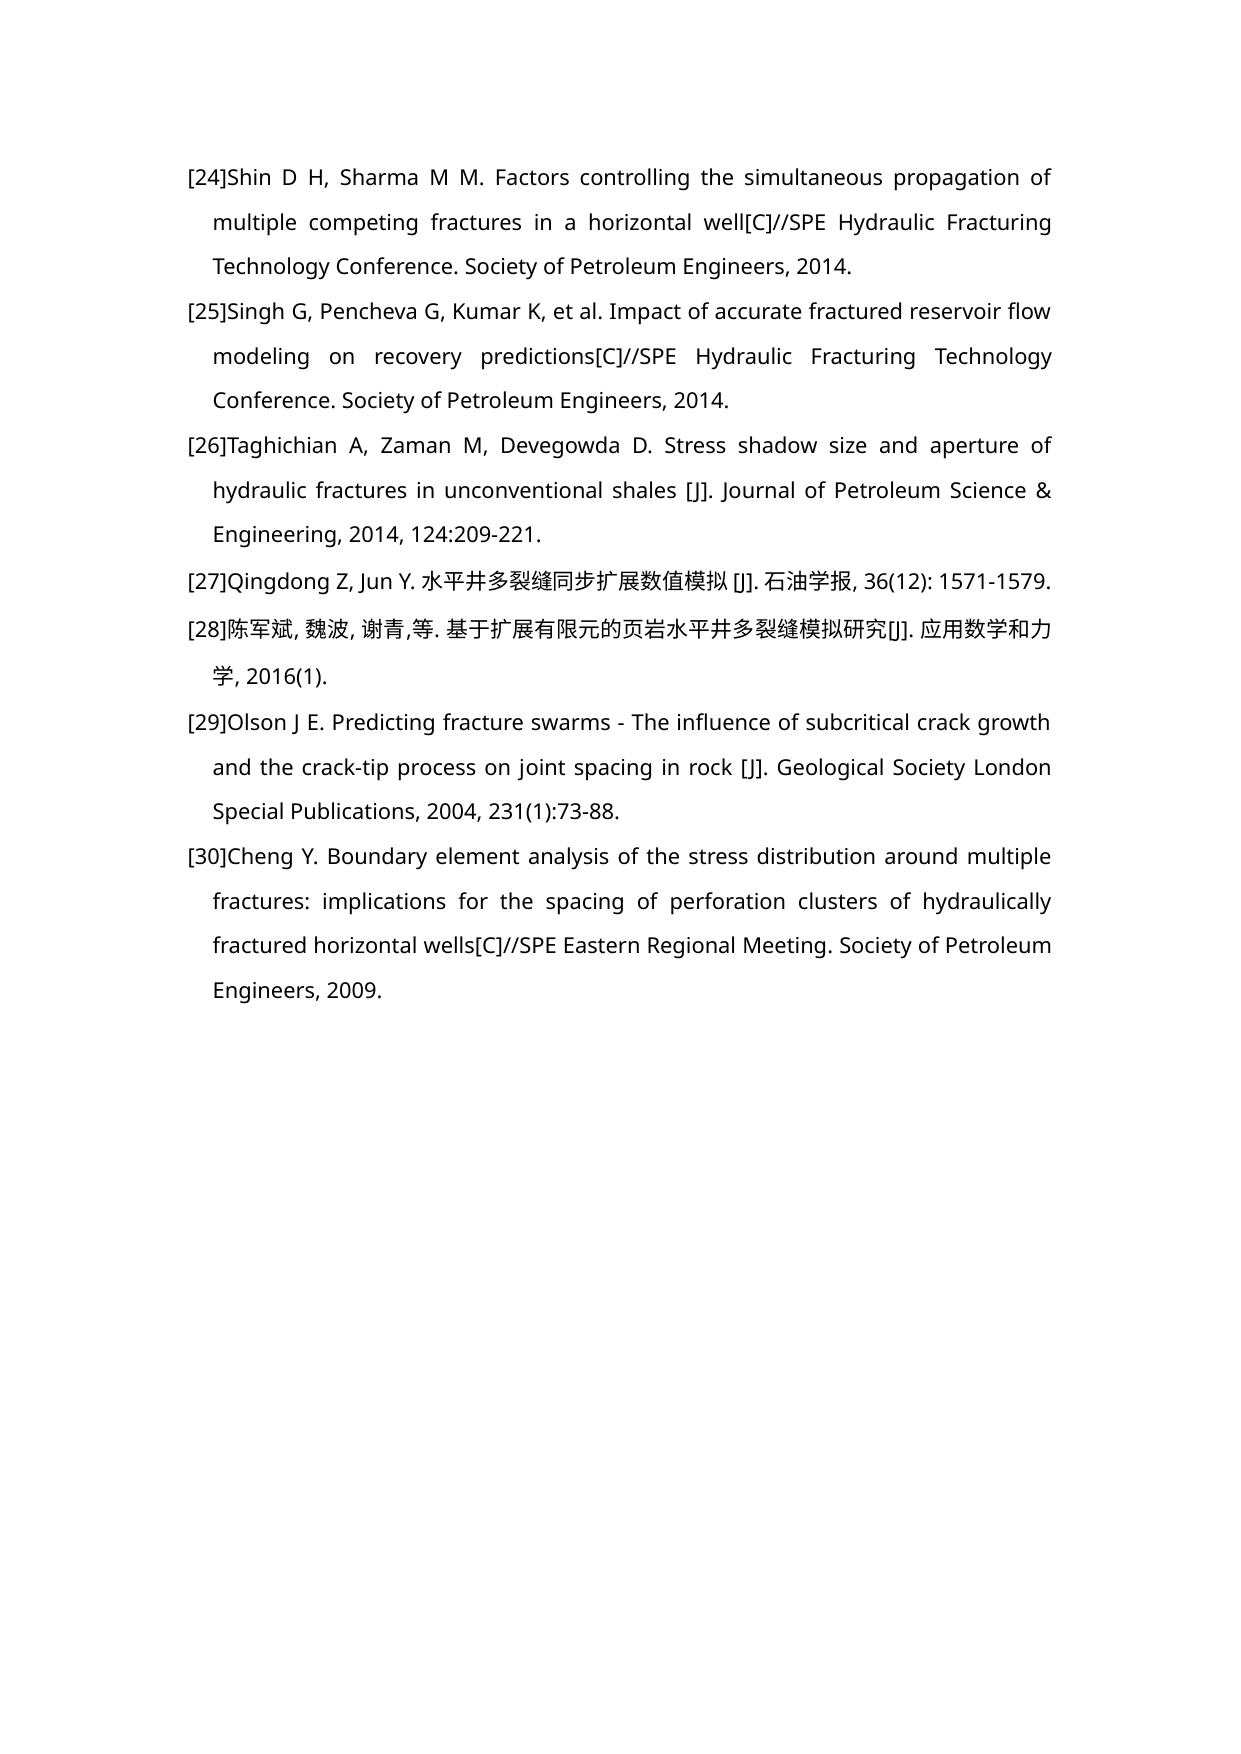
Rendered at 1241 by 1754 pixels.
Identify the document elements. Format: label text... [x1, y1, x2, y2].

text [26]Taghichian A, Zaman M, Devegowda D. Stress shadow size and aperture of hydraulic fractures in unconventional shales [J]. Journal of Petroleum Science & Engineering, 2014, 124:209-221. [187, 430, 1053, 549]
text [30]Cheng Y. Boundary element analysis of the stress distribution around multiple fractures: implications for the spacing of perforation clusters of hydraulically fractured horizontal wells[C]//SPE Eastern Regional Meeting. Society of Petroleum Engineers, 2009. [187, 841, 1053, 1005]
text [24]Shin D H, Sharma M M. Factors controlling the simultaneous propagation of multiple competing fractures in a horizontal well[C]//SPE Hydraulic Fracturing Technology Conference. Society of Petroleum Engineers, 2014. [187, 162, 1053, 281]
text [25]Singh G, Pencheva G, Kumar K, et al. Impact of accurate fractured reservoir flow modeling on recovery predictions[C]//SPE Hydraulic Fracturing Technology Conference. Society of Petroleum Engineers, 2014. [187, 296, 1053, 415]
text [27]Qingdong Z, Jun Y. 水平井多裂缝同步扩展数值模拟 [J]. 石油学报, 36(12): 1571-1579. [187, 564, 1053, 596]
text [28]陈军斌, 魏波, 谢青,等. 基于扩展有限元的页岩水平井多裂缝模拟研究[J]. 应用数学和力学, 2016(1). [187, 612, 1053, 691]
text [29]Olson J E. Predicting fracture swarms - The influence of subcritical crack growth and the crack-tip process on joint spacing in rock [J]. Geological Society London Special Publications, 2004, 231(1):73-88. [187, 707, 1053, 826]
